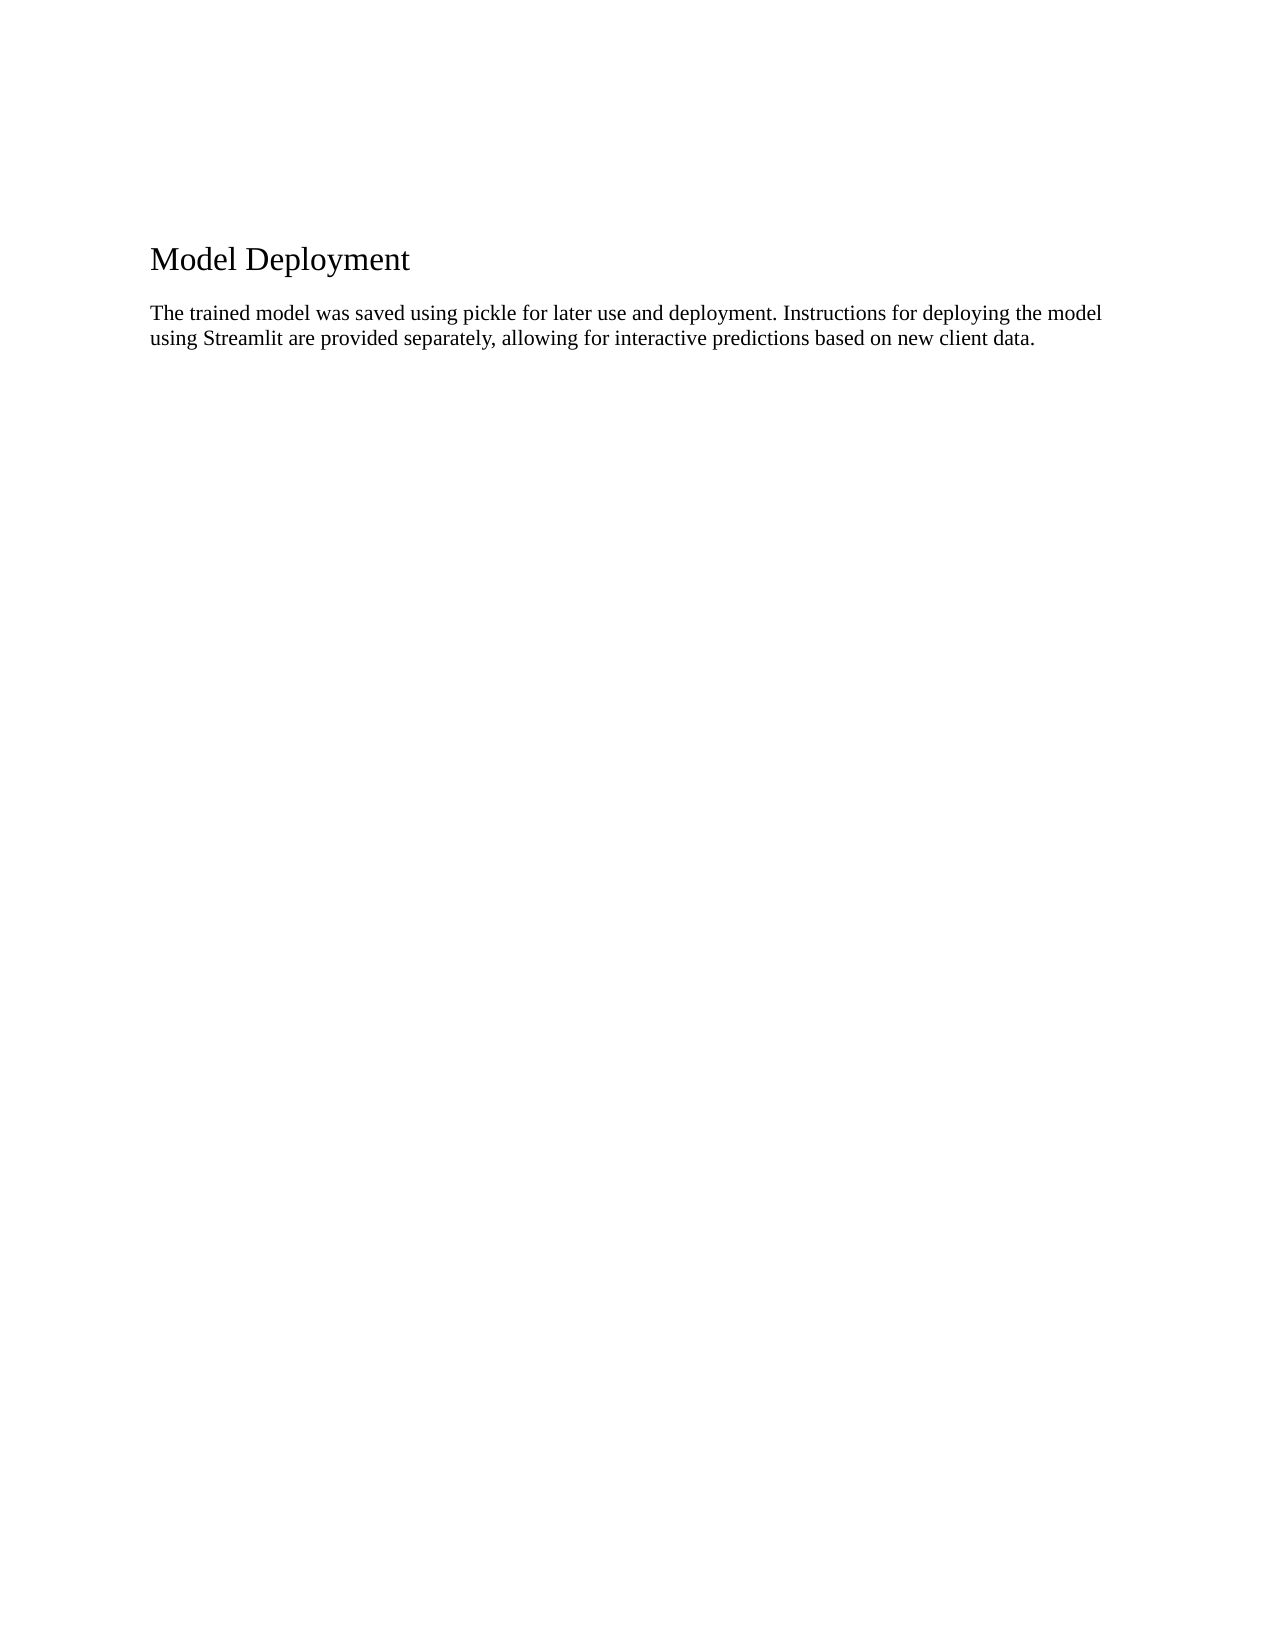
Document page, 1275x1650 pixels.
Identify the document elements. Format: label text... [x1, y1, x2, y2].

text The trained model was saved using pickle for later use and deployment. Instructions for deploying the model using Streamlit are provided separately, allowing for interactive predictions based on new client data. [150, 300, 1125, 350]
text Model Deployment [150, 250, 1125, 275]
